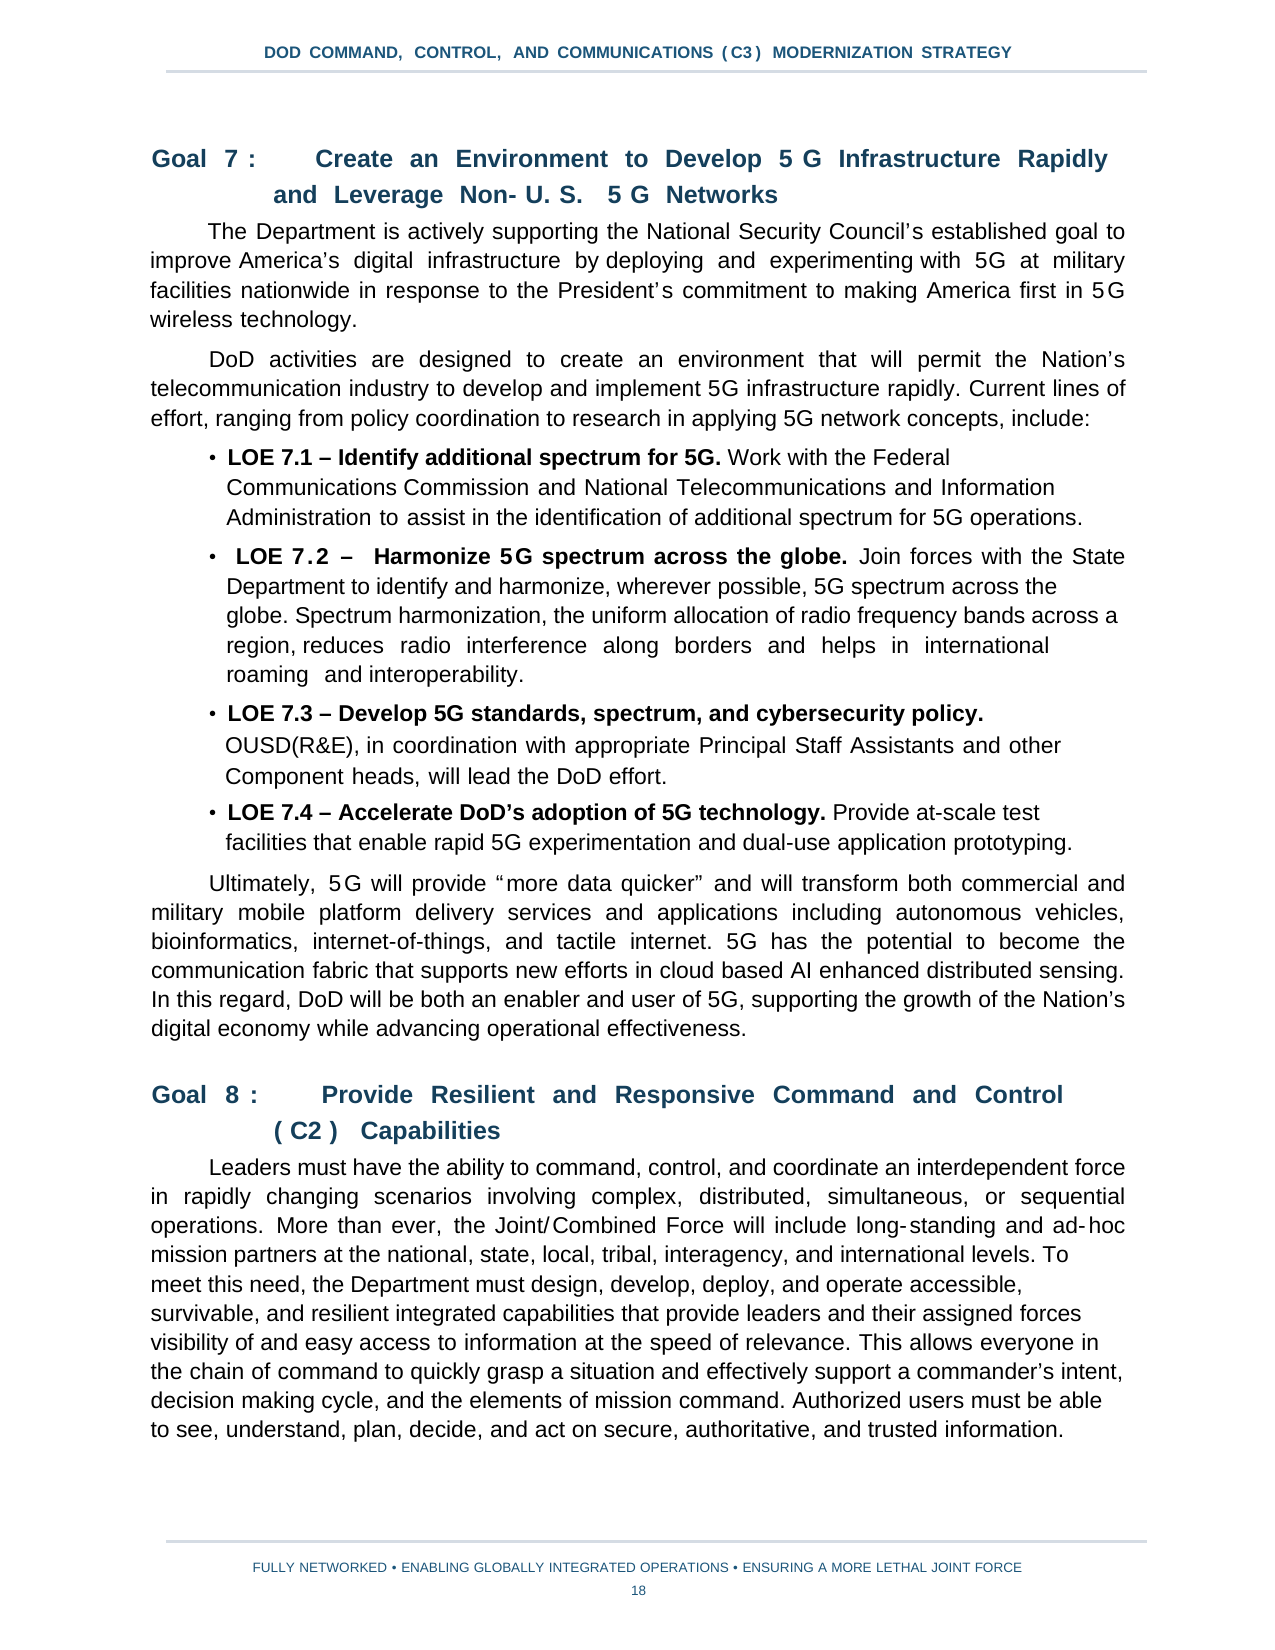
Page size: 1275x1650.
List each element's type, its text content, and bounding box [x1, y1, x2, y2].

text DoD activities are designed to create an environment that will permit the Nation’s telecommunication industry to develop and implement 5G infrastructure rapidly. Current lines of effort, ranging from policy coordination to research in applying 5G network concepts, include: [150, 346, 1126, 431]
text Ultimately, 5G will provide “more data quicker” and will transform both commercial and military mobile platform delivery services and applications including autonomous vehicles, bioinformatics, internet-of-things, and tactile internet. 5G has the potential to become the communication fabric that supports new efforts in cloud based AI enhanced distributed sensing. In this regard, DoD will be both an enabler and user of 5G, supporting the growth of the Nation’s digital economy while advancing operational effectiveness. [151, 869, 1126, 1042]
text • LOE 7.3 – Develop 5G standards, spectrum, and cybersecurity policy. OUSD(R&E), in coordination with appropriate Principal Staff Assistants and other Component heads, will lead the DoD effort. [208, 700, 1125, 789]
text • LOE 7.4 – Accelerate DoD’s adoption of 5G technology. Provide at-scale test facilities that enable rapid 5G experimentation and dual-use application prototyping. [208, 799, 1125, 856]
text and Leverage Non-U.S. 5G Networks [273, 179, 1128, 215]
text The Department is actively supporting the National Security Council’s established goal to improve America’s digital infrastructure by deploying and experimenting with 5G at military facilities nationwide in response to the President’s commitment to making America first in 5G wireless technology. [150, 218, 1125, 332]
text Goal 8: Provide Resilient and Responsive Command and Control [151, 1080, 1128, 1116]
text Leaders must have the ability to command, control, and coordinate an interdependent force in rapidly changing scenarios involving complex, distributed, simultaneous, or sequential operations. More than ever, the Joint/Combined Force will include long-standing and ad-hoc mission partners at the national, state, local, tribal, interagency, and international levels. To meet this need, the Department must design, develop, deploy, and operate accessible, survivable, and resilient integrated capabilities that provide leaders and their assigned forces visibility of and easy access to information at the speed of relevance. This allows everyone in the chain of command to quickly grasp a situation and effectively support a commander’s intent, decision making cycle, and the elements of mission command. Authorized users must be able to see, understand, plan, decide, and act on secure, authoritative, and trusted information. [150, 1154, 1126, 1443]
text (C2) Capabilities [273, 1116, 1128, 1152]
text • LOE 7.2 – Harmonize 5G spectrum across the globe. Join forces with the State Department to identify and harmonize, wherever possible, 5G spectrum across the globe. Spectrum harmonization, the uniform allocation of radio frequency bands across a region, reduces radio interference along borders and helps in international roaming and interoperability. [208, 543, 1126, 688]
text Goal 7: Create an Environment to Develop 5G Infrastructure Rapidly [151, 143, 1128, 179]
text • LOE 7.1 – Identify additional spectrum for 5G. Work with the Federal Communications Commission and National Telecommunications and Information Administration to assist in the identification of additional spectrum for 5G operations. [208, 444, 1125, 530]
